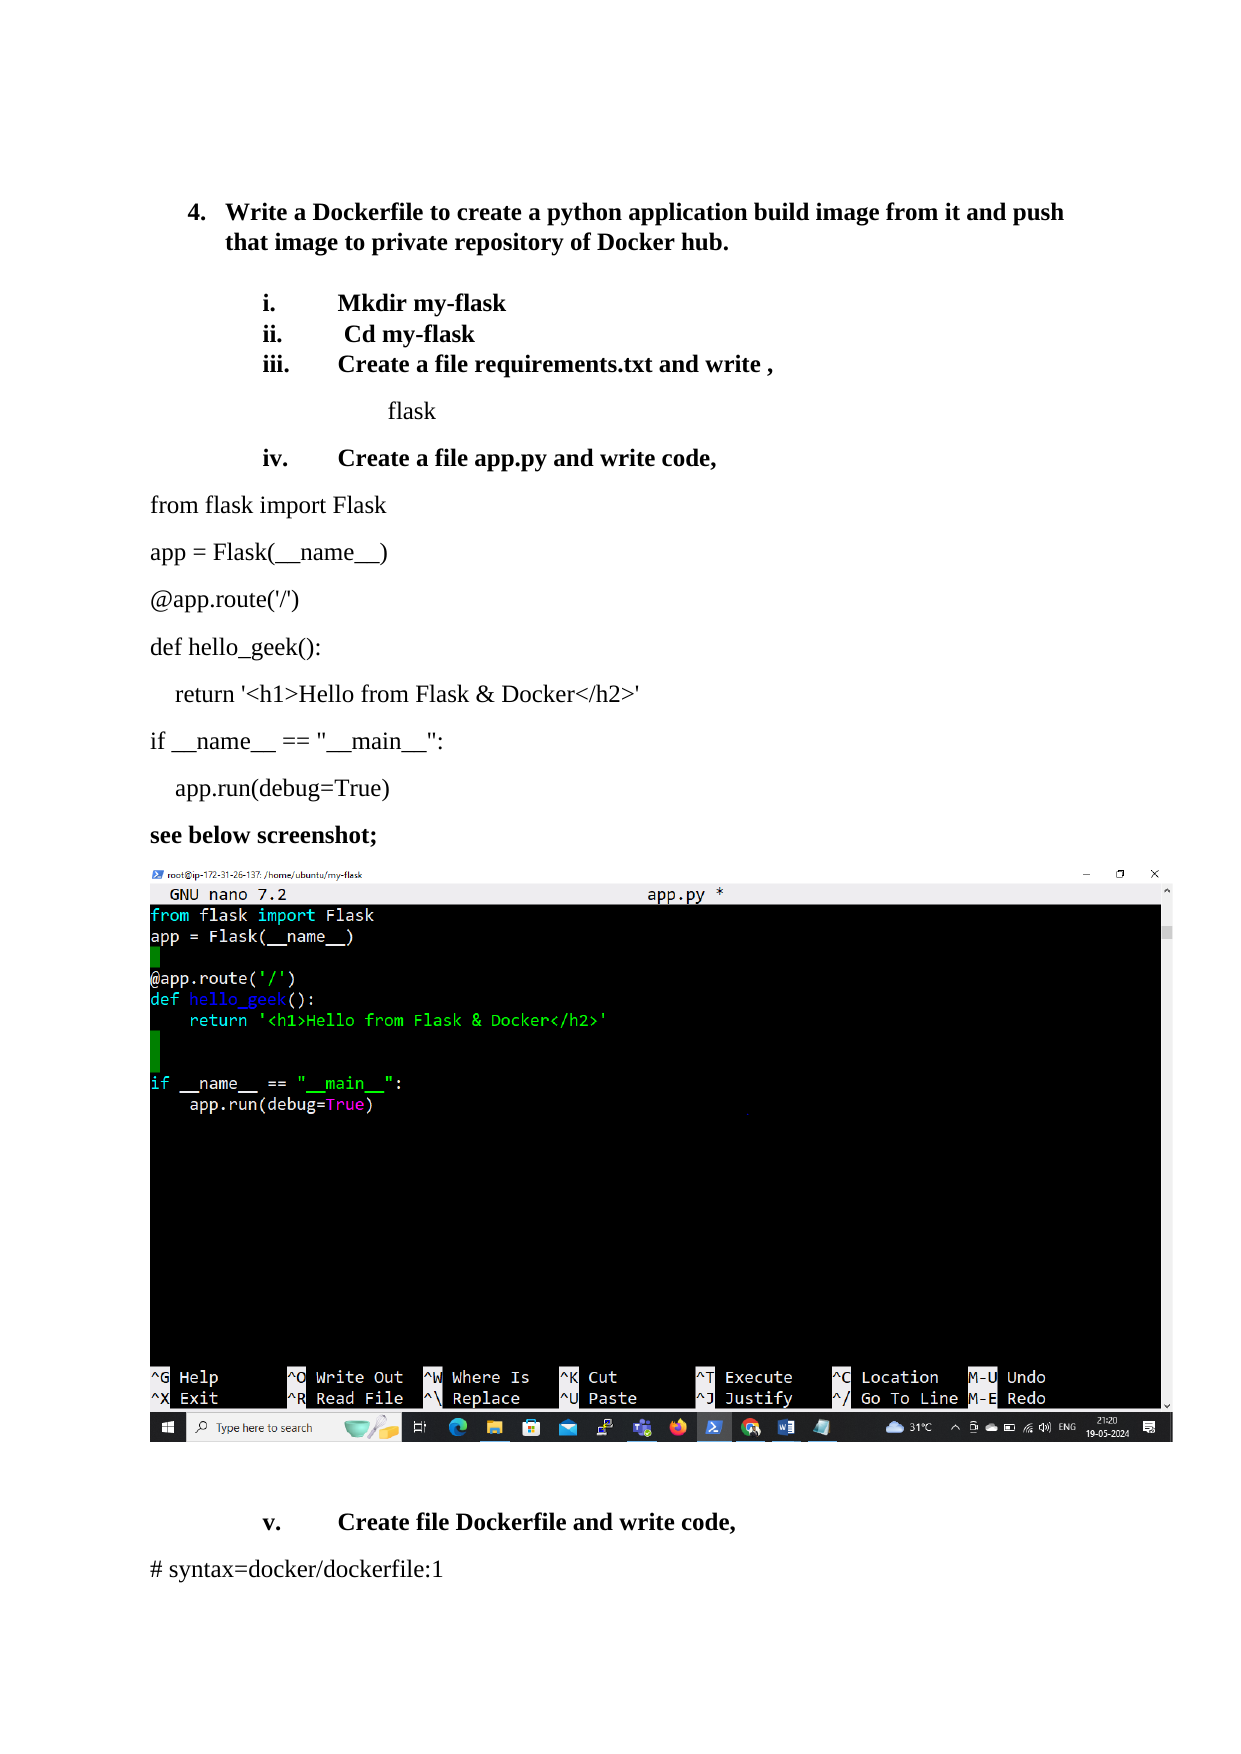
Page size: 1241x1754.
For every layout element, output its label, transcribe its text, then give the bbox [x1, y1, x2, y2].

text flask [150, 396, 1090, 425]
text @app.route('/') [150, 584, 1090, 613]
text see below screenshot; [150, 820, 1090, 849]
text def hello_geek(): [150, 632, 1090, 660]
list Mkdir my-flask [262, 288, 1090, 317]
list Create file Dockerfile and write code, [262, 1507, 1090, 1536]
text app.run(debug=True) [150, 773, 1090, 802]
list Create a file app.py and write code, [262, 443, 1090, 472]
list Cd my-flask [262, 319, 1090, 347]
text from flask import Flask [150, 490, 1090, 519]
picture [150, 867, 1173, 1442]
list Write a Dockerfile to create a python application build image from it and push that image to private repository of Docker hub. [187, 197, 1090, 256]
text app = Flask(__name__) [150, 537, 1090, 566]
list Create a file requirements.txt and write , [262, 349, 1090, 378]
text if __name__ == "__main__": [150, 726, 1090, 754]
text return '<h1>Hello from Flask & Docker</h2>' [150, 679, 1090, 707]
text # syntax=docker/dockerfile:1 [150, 1554, 1090, 1583]
